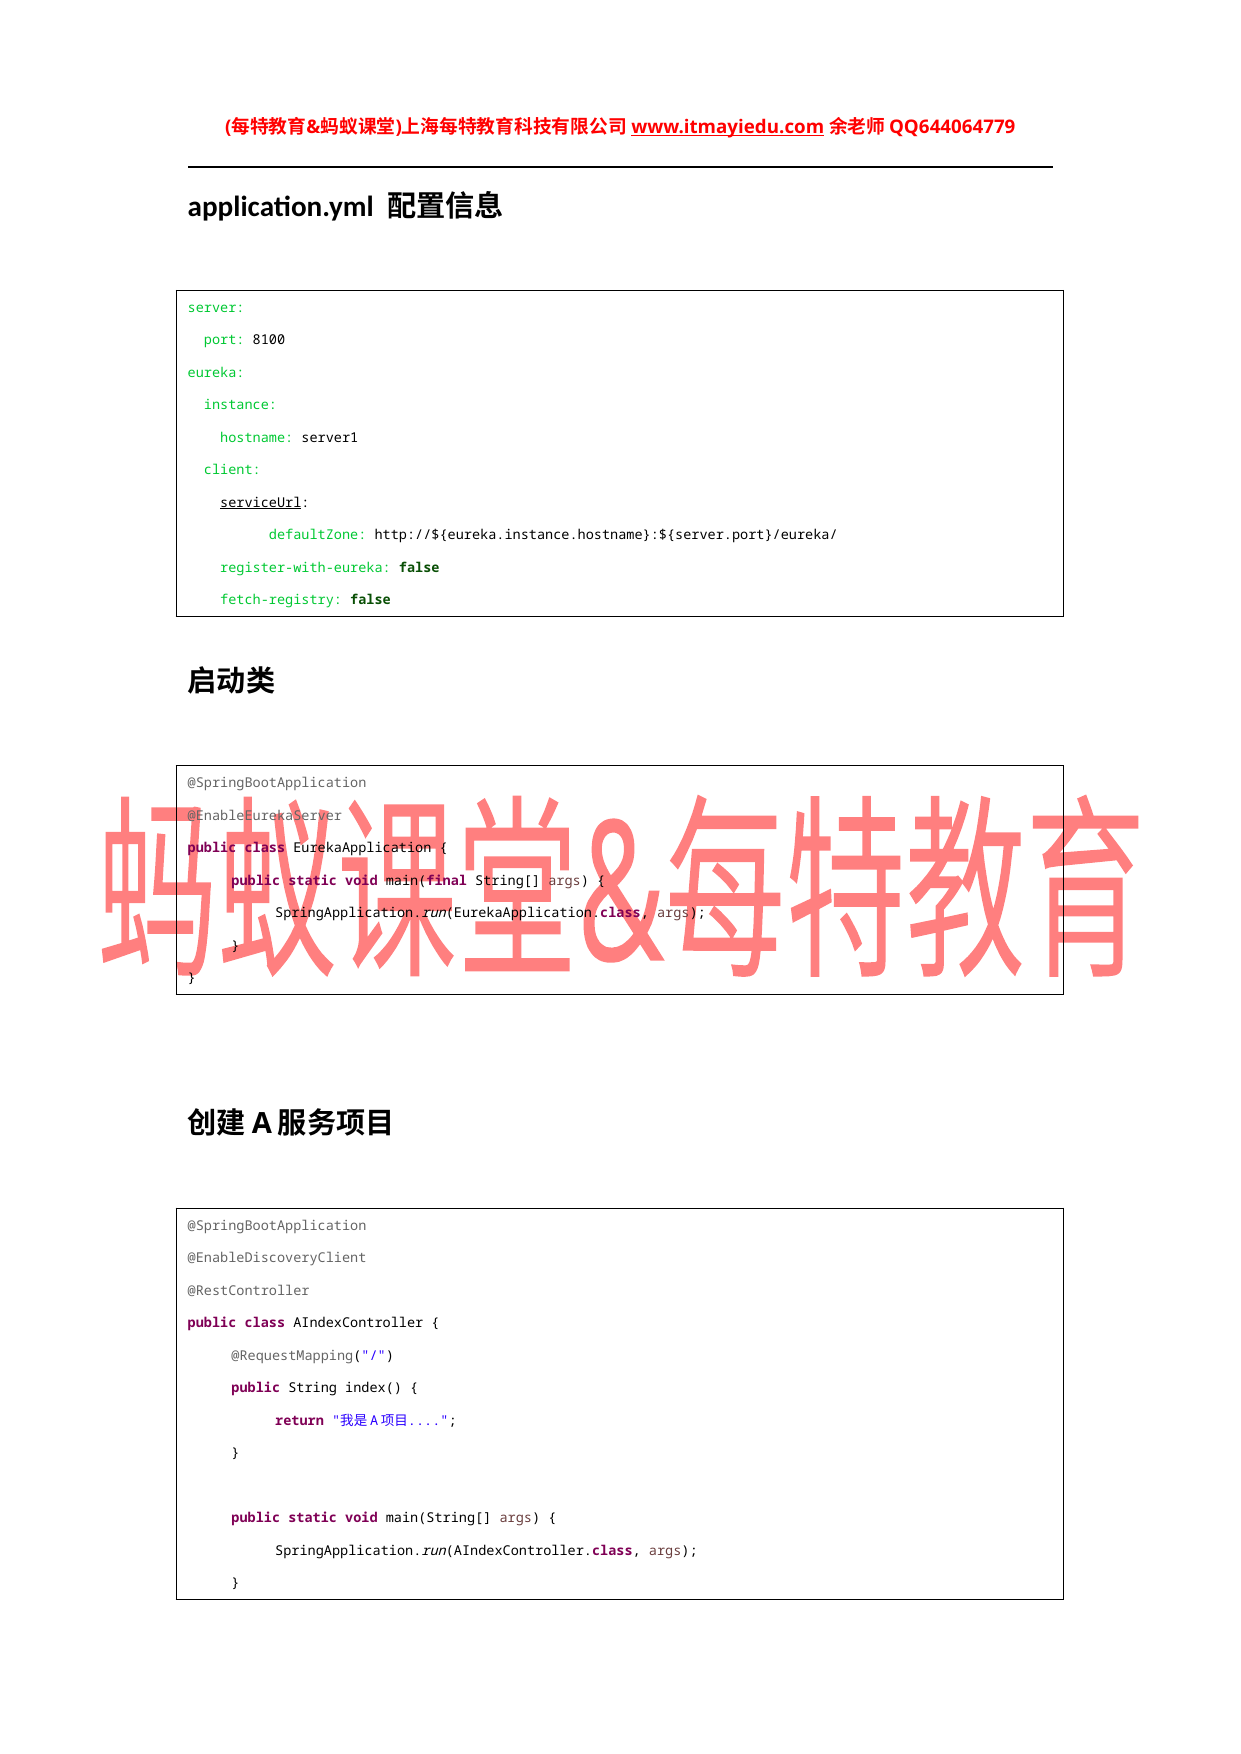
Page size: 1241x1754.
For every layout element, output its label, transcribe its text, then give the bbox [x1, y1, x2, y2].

subtitle application.yml 配置信息 [187, 171, 1053, 236]
table_header @SpringBootApplication @EnableEurekaServer public class EurekaApplication { public static void main(final String[] args) { SpringApplication.run(EurekaApplication.class, args); } } [177, 766, 1063, 993]
subtitle 启动类 [187, 646, 1053, 711]
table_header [177, 1209, 1063, 1598]
table_header server: port: 8100 eureka: instance: hostname: server1 client: serviceUrl: defaultZone: http://${eureka.instance.hostname}:${server.port}/eureka/ register-with-eureka: false fetch-registry: false [177, 291, 1063, 616]
subtitle 创建A服务项目 [187, 1089, 1053, 1154]
